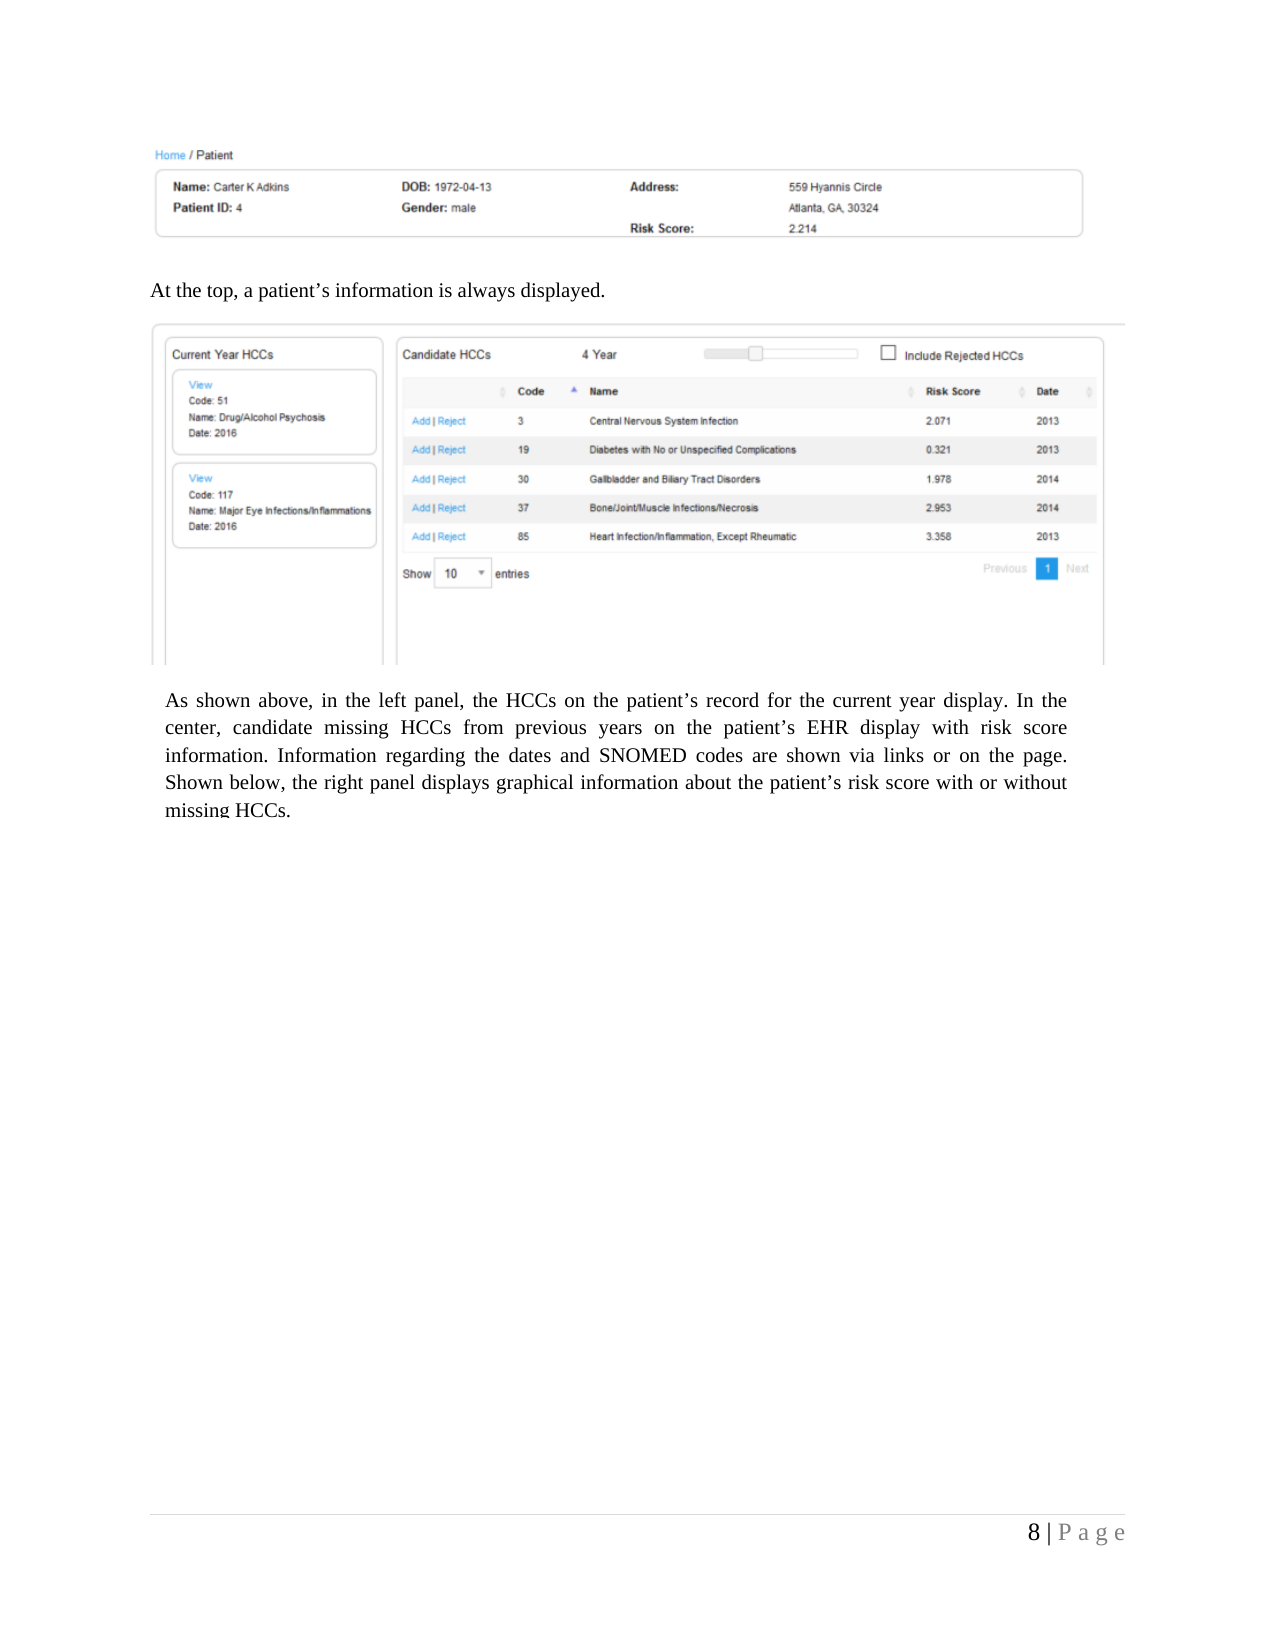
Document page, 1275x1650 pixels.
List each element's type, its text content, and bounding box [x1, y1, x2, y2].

picture [150, 150, 1125, 253]
text At the top, a patient’s information is always displayed. [150, 278, 1125, 302]
picture [150, 323, 1125, 665]
